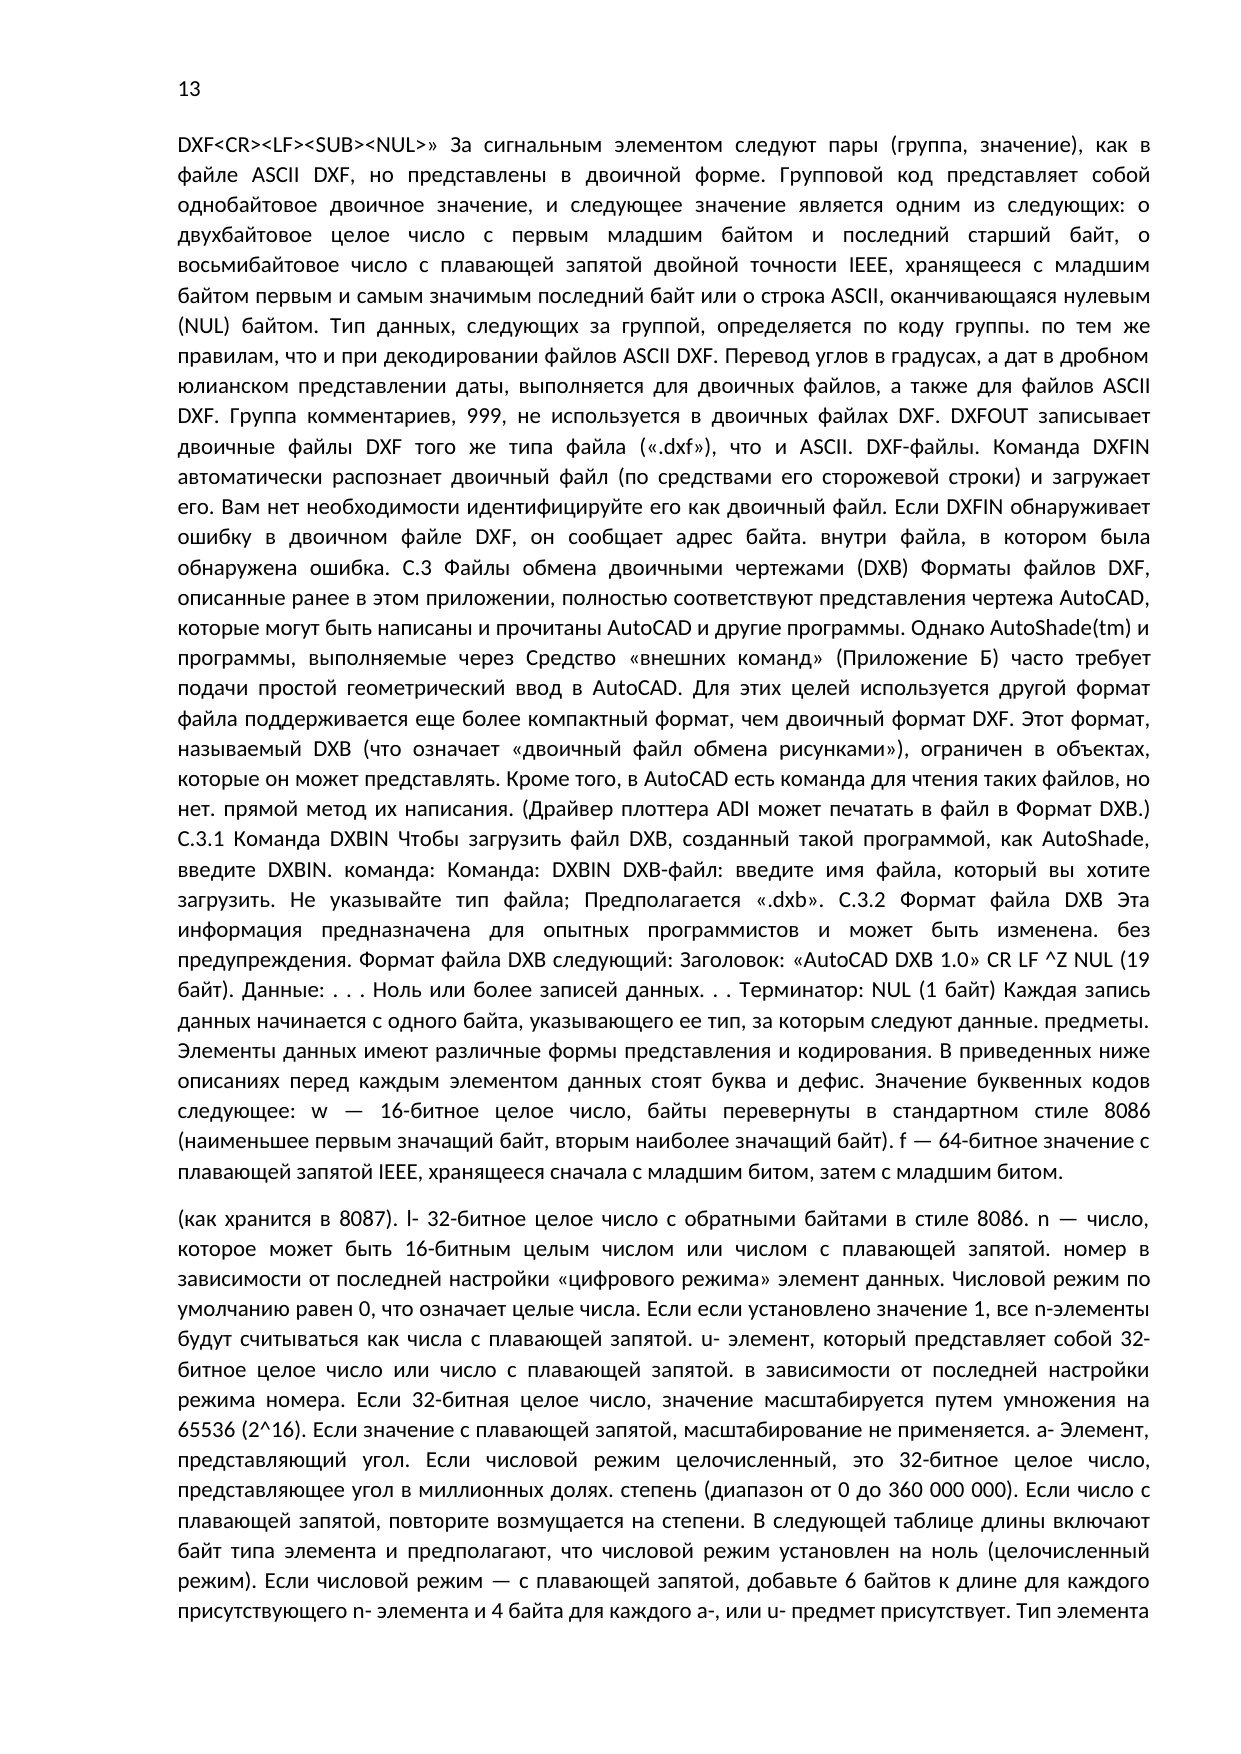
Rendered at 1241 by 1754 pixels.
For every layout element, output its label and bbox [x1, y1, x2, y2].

text [177, 130, 1152, 1185]
text [177, 1204, 1152, 1624]
